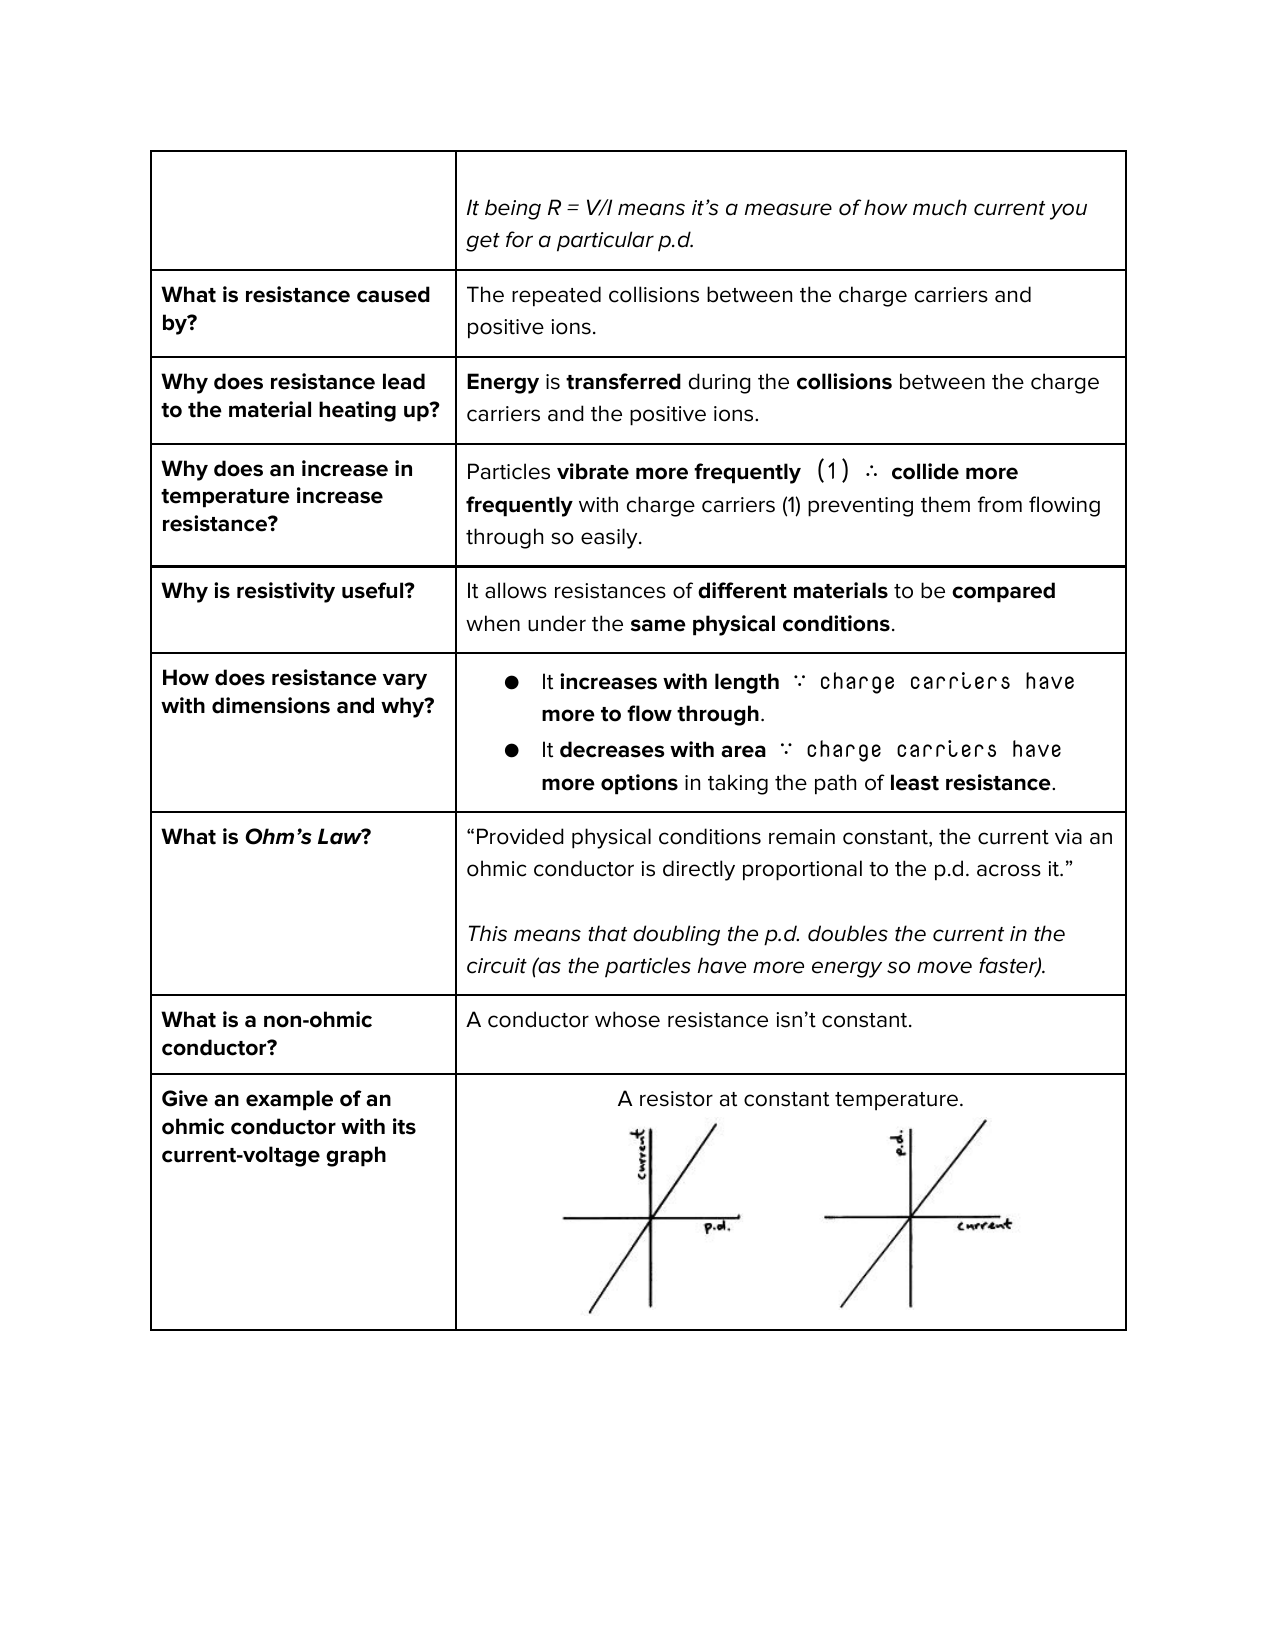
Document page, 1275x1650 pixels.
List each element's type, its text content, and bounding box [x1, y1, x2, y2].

table_cell A resistor at constant temperature. [457, 1075, 1125, 1329]
table_cell How does resistance vary with dimensions and why? [152, 654, 455, 811]
table_cell Why is resistivity useful? [152, 568, 455, 652]
picture [552, 1117, 1030, 1316]
table_cell It allows resistances of different materials to be compared when under the same physical conditions. [457, 568, 1125, 652]
table_cell Why does an increase in temperature increase resistance? [152, 445, 455, 565]
table_cell Why does resistance lead to the material heating up? [152, 358, 455, 442]
table_cell “Provided physical conditions remain constant, the current via an ohmic conductor is directly proportional to the p.d. across it.” This means that doubling the p.d. doubles the current in the circuit (as the particles have more energy so move faster). [457, 813, 1125, 994]
table_cell It increases with length ∵ charge carriers have more to flow through. It decreases with area ∵ charge carriers have more options in taking the path of least resistance. [457, 654, 1125, 811]
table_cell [152, 152, 455, 269]
table_cell Particles vibrate more frequently (1) ∴ collide more frequently with charge carriers (1) preventing them from flowing through so easily. [457, 445, 1125, 565]
table_cell What is a non-ohmic conductor? [152, 996, 455, 1073]
table_cell Energy is transferred during the collisions between the charge carriers and the positive ions. [457, 358, 1125, 442]
table_cell Give an example of an ohmic conductor with its current-voltage graph [152, 1075, 455, 1329]
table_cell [457, 152, 1125, 269]
table_cell The repeated collisions between the charge carriers and positive ions. [457, 271, 1125, 356]
table_cell A conductor whose resistance isn’t constant. [457, 996, 1125, 1073]
table_cell What is Ohm’s Law? [152, 813, 455, 994]
table_cell What is resistance caused by? [152, 271, 455, 356]
